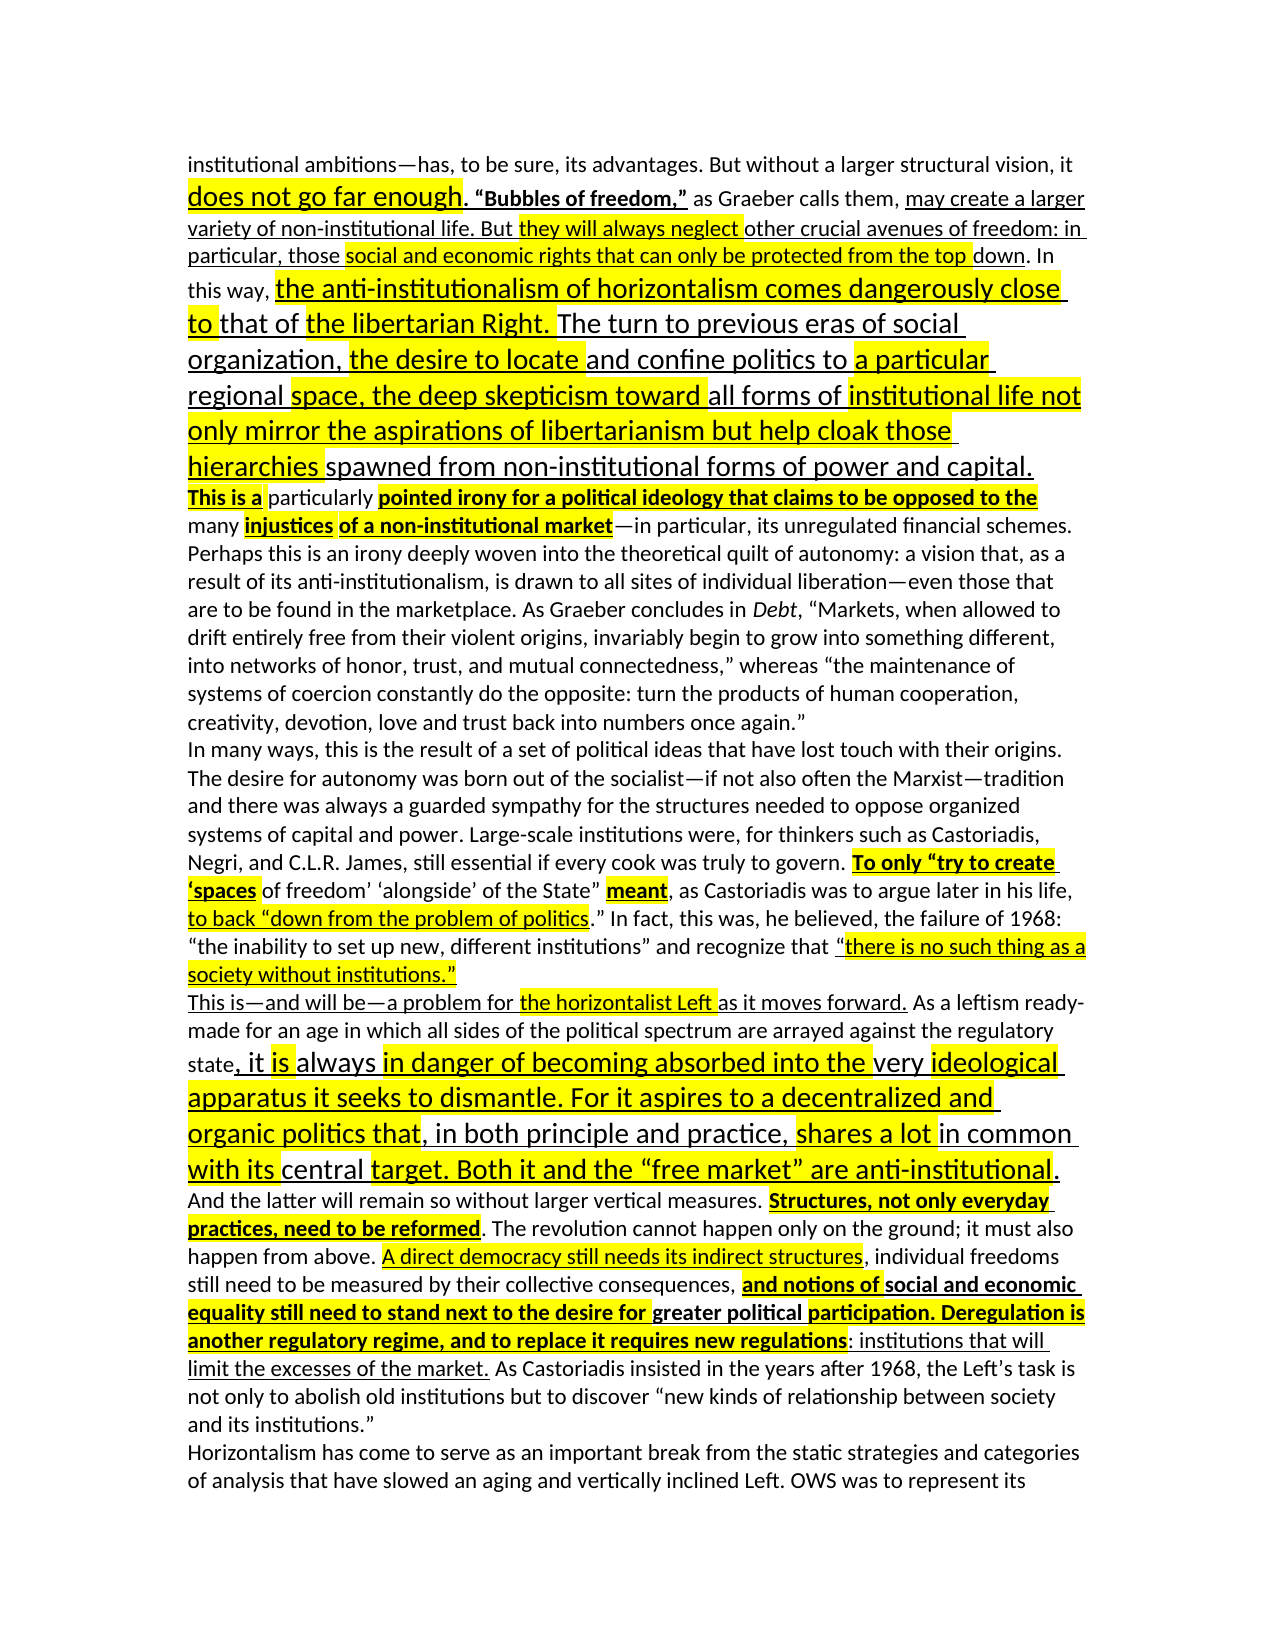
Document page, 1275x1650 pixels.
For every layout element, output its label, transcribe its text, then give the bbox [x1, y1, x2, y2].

text In many ways, this is the result of a set of political ideas that have lost touch with their origins. The desire for autonomy was born out of the socialist—if not also often the Marxist—tradition and there was always a guarded sympathy for the structures needed to oppose organized systems of capital and power. Large-scale institutions were, for thinkers such as Castoriadis, Negri, and C.L.R. James, still essential if every cook was truly to govern. To only “try to create ‘spaces of freedom’ ‘alongside’ of the State” meant, as Castoriadis was to argue later in his life, to back “down from the problem of politics.” In fact, this was, he believed, the failure of 1968: “the inability to set up new, different institutions” and recognize that “there is no such thing as a society without institutions.” [187, 736, 1087, 988]
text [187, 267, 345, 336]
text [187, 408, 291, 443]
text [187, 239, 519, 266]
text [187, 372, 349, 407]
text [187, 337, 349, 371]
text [187, 1438, 1087, 1494]
text This is—and will be—a problem for the horizontalist Left as it moves forward. As a leftism ready-made for an age in which all sides of the political spectrum are arrayed against the regulatory state, it is always in danger of becoming absorbed into the very ideological apparatus it seeks to dismantle. For it aspires to a decentralized and organic politics that, in both principle and practice, shares a lot in common with its central target. Both it and the “free market” are anti-institutional. And the latter will remain so without larger vertical measures. Structures, not only everyday practices, need to be reformed. The revolution cannot happen only on the ground; it must also happen from above. A direct democracy still needs its indirect structures, individual freedoms still need to be measured by their collective consequences, and notions of social and economic equality still need to stand next to the desire for greater political participation. Deregulation is another regulatory regime, and to replace it requires new regulations: institutions that will limit the excesses of the market. As Castoriadis insisted in the years after 1968, the Left’s task is not only to abolish old institutions but to discover “new kinds of relationship between society and its institutions.” [187, 988, 1087, 1438]
text This is a particularly pointed irony for a political ideology that claims to be opposed to the many injustices of a non-institutional market—in particular, its unregulated financial schemes. Perhaps this is an irony deeply woven into the theoretical quilt of autonomy: a vision that, as a result of its anti-institutionalism, is drawn to all sites of individual liberation—even those that are to be found in the marketplace. As Graeber concludes in Debt, “Markets, when allowed to drift entirely free from their violent origins, invariably begin to grow into something different, into networks of honor, trust, and mutual connectedness,” whereas “the maintenance of systems of coercion constantly do the opposite: turn the products of human cooperation, creativity, devotion, love and trust back into numbers once again.” [187, 483, 1087, 736]
